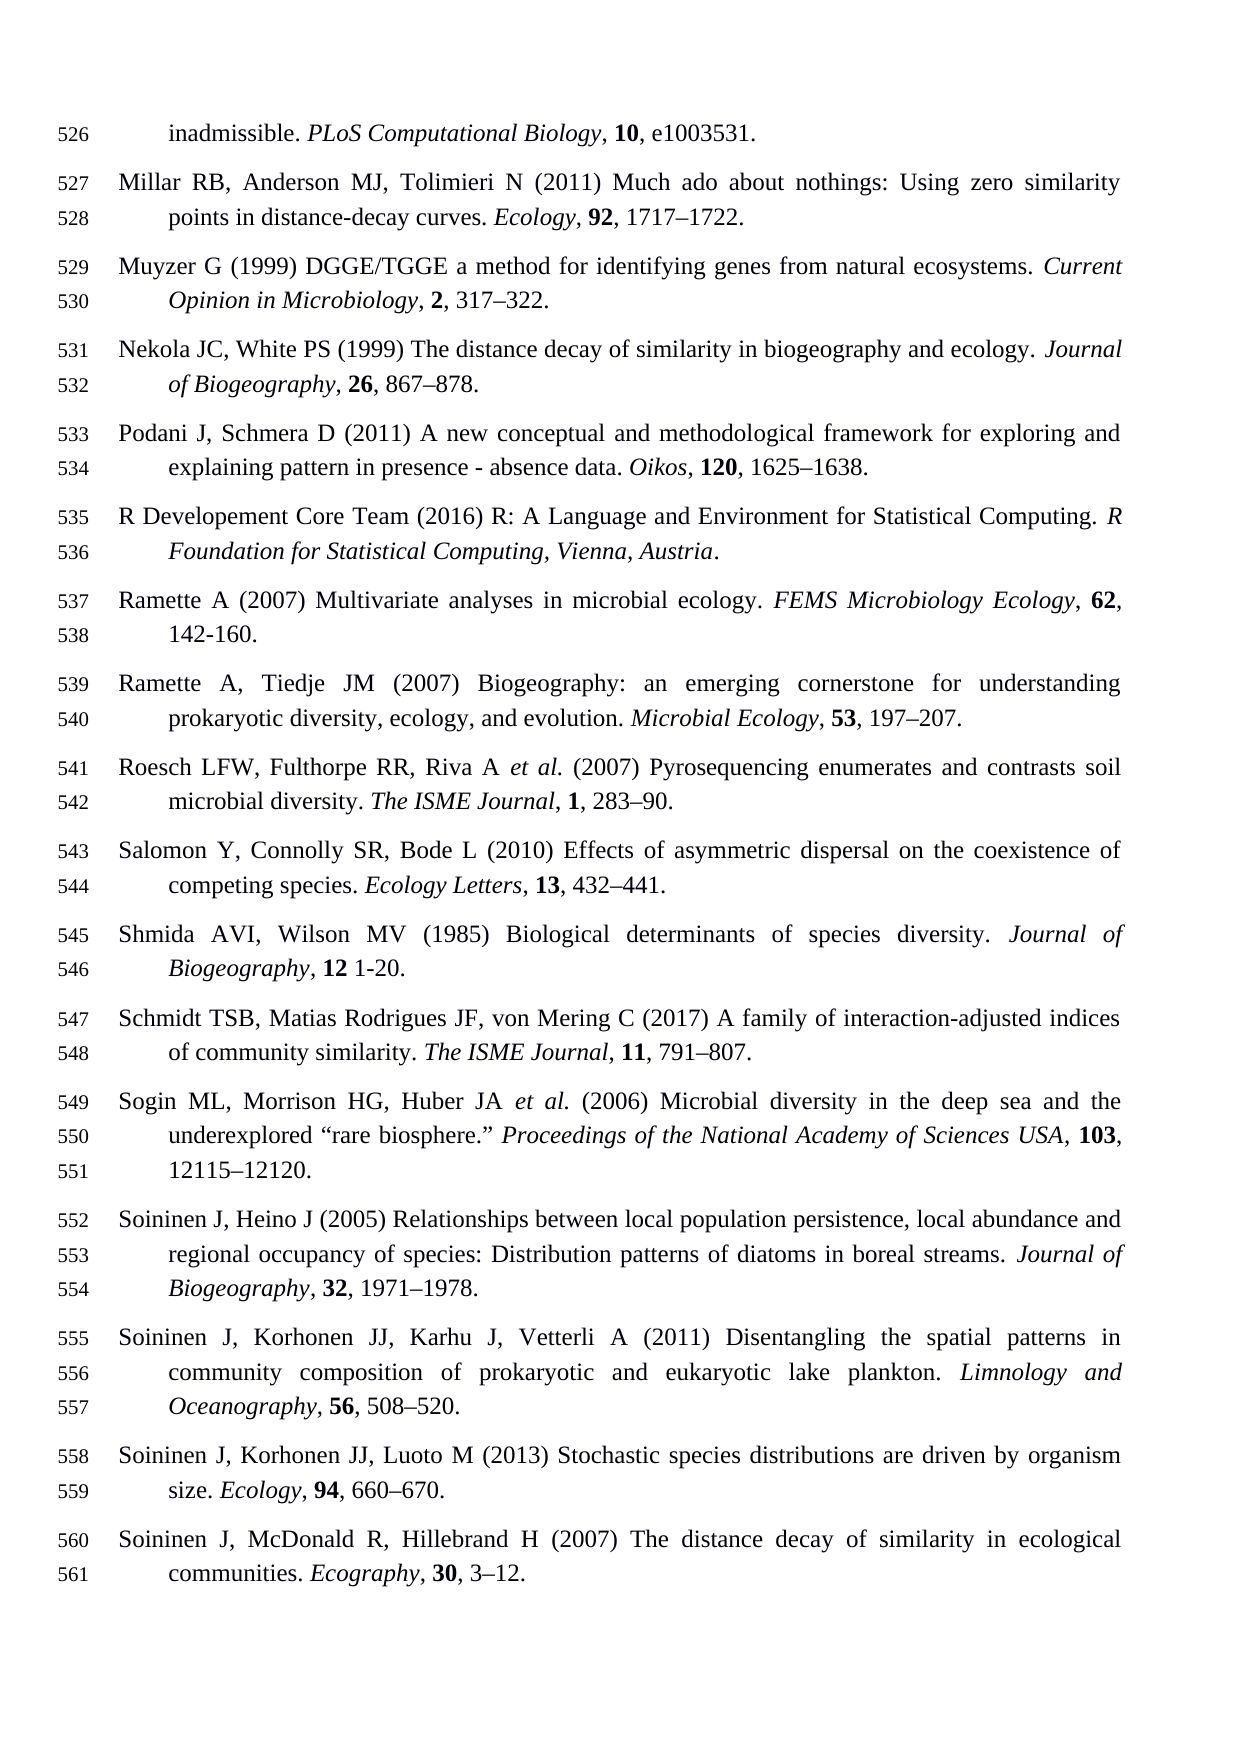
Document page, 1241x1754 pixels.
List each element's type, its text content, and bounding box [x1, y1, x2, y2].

text Roesch LFW, Fulthorpe RR, Riva A et al. (2007) Pyrosequencing enumerates and contrasts soil microbial diversity. The ISME Journal, 1, 283–90. [118, 752, 1122, 815]
text Sogin ML, Morrison HG, Huber JA et al. (2006) Microbial diversity in the deep sea and the underexplored “rare biosphere.” Proceedings of the National Academy of Sciences USA, 103, 12115–12120. [118, 1086, 1122, 1184]
text Soininen J, Korhonen JJ, Luoto M (2013) Stochastic species distributions are driven by organism size. Ecology, 94, 660–670. [118, 1440, 1122, 1503]
text Muyzer G (1999) DGGE/TGGE a method for identifying genes from natural ecosystems. Current Opinion in Microbiology, 2, 317–322. [118, 251, 1122, 314]
text Ramette A (2007) Multivariate analyses in microbial ecology. FEMS Microbiology Ecology, 62, 142-160. [118, 585, 1122, 648]
text R Developement Core Team (2016) R: A Language and Environment for Statistical Computing. R Foundation for Statistical Computing, Vienna, Austria. [118, 501, 1122, 564]
text Millar RB, Anderson MJ, Tolimieri N (2011) Much ado about nothings: Using zero similarity points in distance-decay curves. Ecology, 92, 1717–1722. [118, 167, 1122, 230]
text Podani J, Schmera D (2011) A new conceptual and methodological framework for exploring and explaining pattern in presence - absence data. Oikos, 120, 1625–1638. [118, 418, 1122, 481]
text Nekola JC, White PS (1999) The distance decay of similarity in biogeography and ecology. Journal of Biogeography, 26, 867–878. [118, 334, 1122, 397]
text Soininen J, Heino J (2005) Relationships between local population persistence, local abundance and regional occupancy of species: Distribution patterns of diatoms in boreal streams. Journal of Biogeography, 32, 1971–1978. [118, 1204, 1122, 1302]
text Shmida AVI, Wilson MV (1985) Biological determinants of species diversity. Journal of Biogeography, 12 1-20. [118, 919, 1122, 982]
text Salomon Y, Connolly SR, Bode L (2010) Effects of asymmetric dispersal on the coexistence of competing species. Ecology Letters, 13, 432–441. [118, 836, 1122, 899]
text Ramette A, Tiedje JM (2007) Biogeography: an emerging cornerstone for understanding prokaryotic diversity, ecology, and evolution. Microbial Ecology, 53, 197–207. [118, 668, 1122, 732]
text Soininen J, Korhonen JJ, Karhu J, Vetterli A (2011) Disentangling the spatial patterns in community composition of prokaryotic and eukaryotic lake plankton. Limnology and Oceanography, 56, 508–520. [118, 1322, 1122, 1420]
text Schmidt TSB, Matias Rodrigues JF, von Mering C (2017) A family of interaction-adjusted indices of community similarity. The ISME Journal, 11, 791–807. [118, 1003, 1122, 1066]
text Soininen J, McDonald R, Hillebrand H (2007) The distance decay of similarity in ecological communities. Ecography, 30, 3–12. [118, 1524, 1122, 1587]
text McMurdie PJ, Holmes S (2014) Waste not, want not: why rarefying microbiome data is inadmissible. PLoS Computational Biology, 10, e1003531. [118, 118, 1122, 147]
